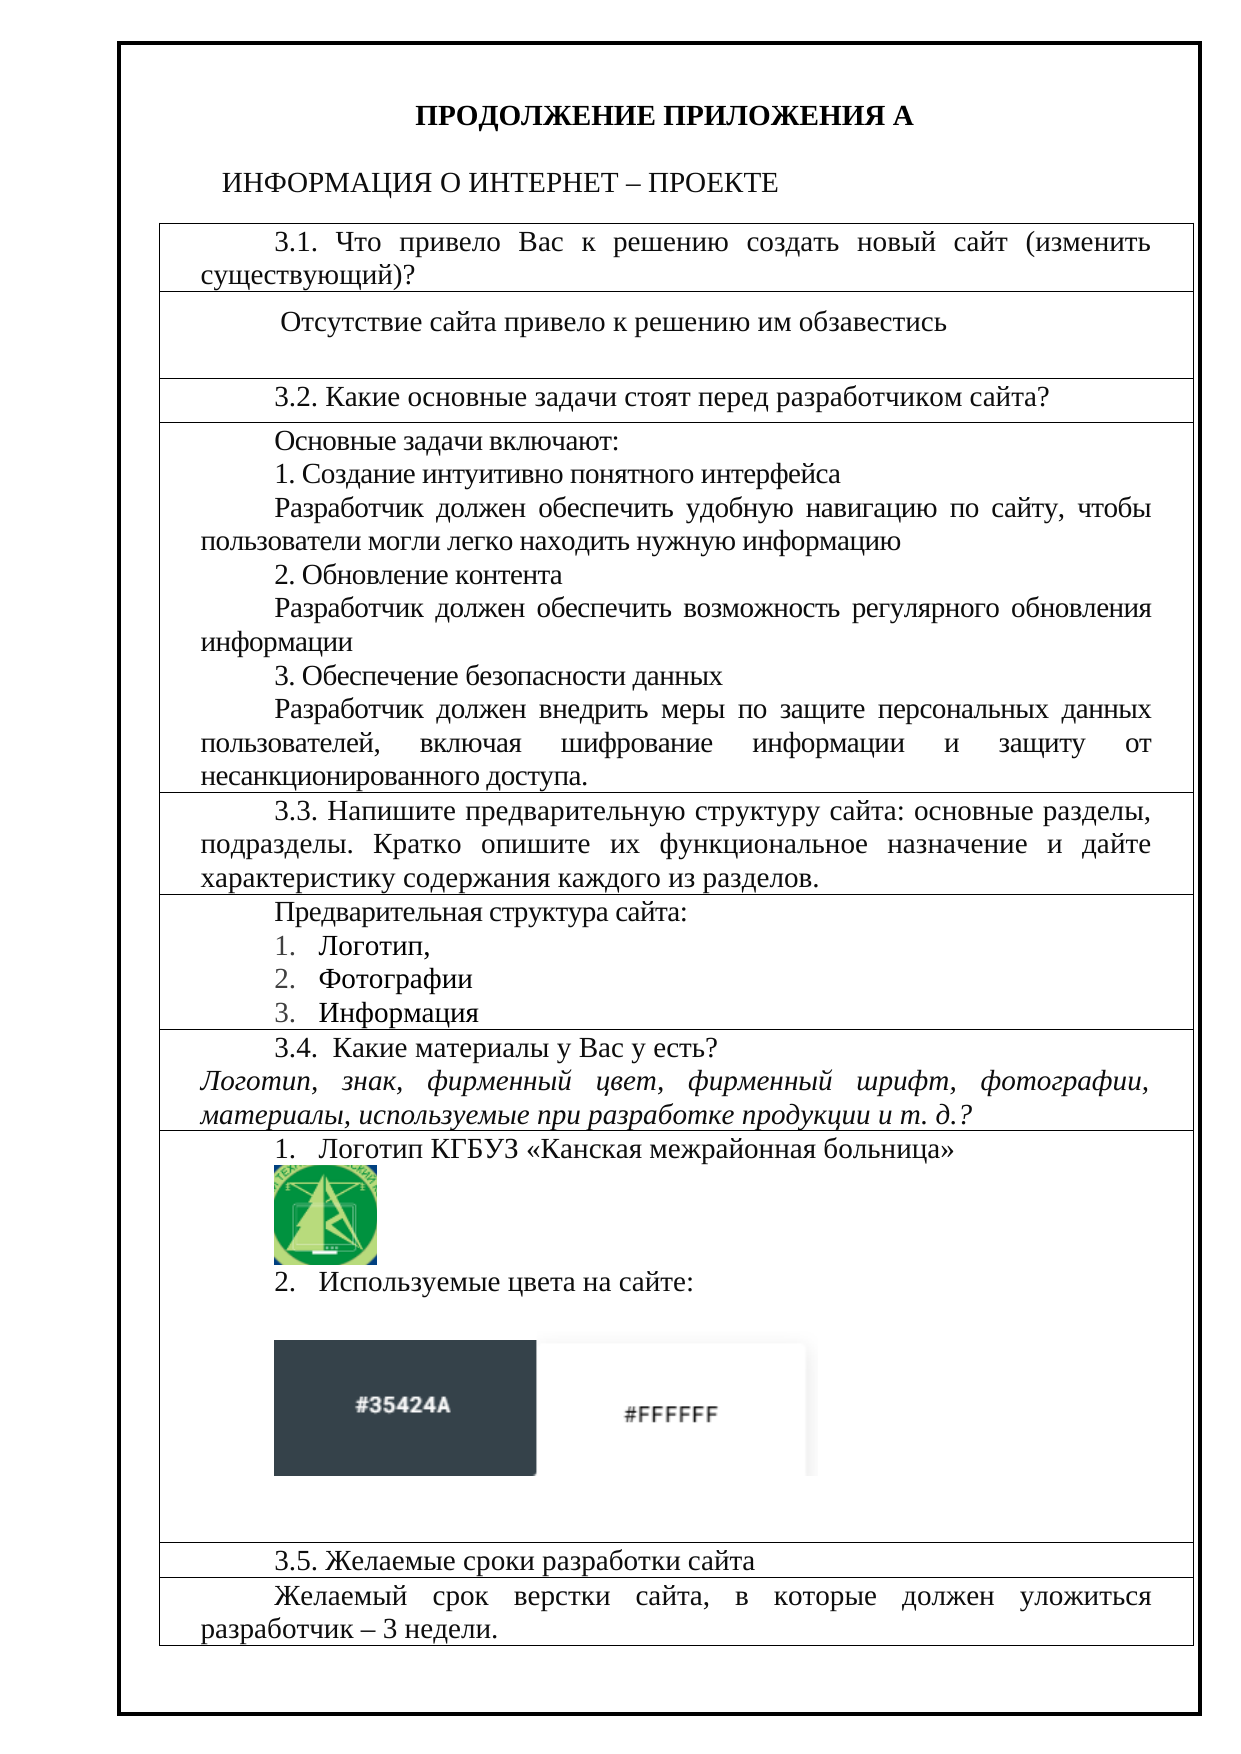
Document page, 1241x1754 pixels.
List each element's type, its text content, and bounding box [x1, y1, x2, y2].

picture [274, 1331, 818, 1476]
table_cell 3.5. Желаемые сроки разработки сайта [160, 1543, 1193, 1577]
table_cell Желаемый срок верстки сайта, в которые должен уложиться разработчик – 3 недели. [160, 1578, 1193, 1645]
table_cell Логотип КГБУЗ «Канская межрайонная больница» Используемые цвета на сайте: [160, 1131, 1193, 1542]
list ИНФОРМАЦИЯ О ИНТЕРНЕТ – ПРОЕКТЕ [222, 165, 1181, 198]
table_cell Основные задачи включают: 1. Создание интуитивно понятного интерфейса Разработчик должен обеспечить удобную навигацию по сайту, чтобы пользователи могли легко находить нужную информацию 2. Обновление контента Разработчик должен обеспечить возможность регулярного обновления информации 3. Обеспечение безопасности данных Разработчик должен внедрить меры по защите персональных данных пользователей, включая шифрование информации и защиту от несанкционированного доступа. [160, 423, 1193, 792]
table_cell 3.4. Какие материалы у Вас у есть? Логотип, знак, фирменный цвет, фирменный шрифт, фотографии, материалы, используемые при разработке продукции и т. д.? [160, 1030, 1193, 1130]
table_cell Отсутствие сайта привело к решению им обзавестись [160, 292, 1193, 378]
table_cell 3.2. Какие основные задачи стоят перед разработчиком сайта? [160, 379, 1193, 422]
table_cell Предварительная структура сайта: Логотип, Фотографии Информация [160, 895, 1193, 1029]
text ПРОДОЛЖЕНИЕ ПРИЛОЖЕНИЯ А [118, 98, 1211, 131]
table_header 3.1. Что привело Вас к решению создать новый сайт (изменить существующий)? [160, 224, 1193, 291]
table_cell 3.3. Напишите предварительную структуру сайта: основные разделы, подразделы. Кратко опишите их функциональное назначение и дайте характеристику содержания каждого из разделов. [160, 793, 1193, 893]
picture [274, 1165, 377, 1265]
